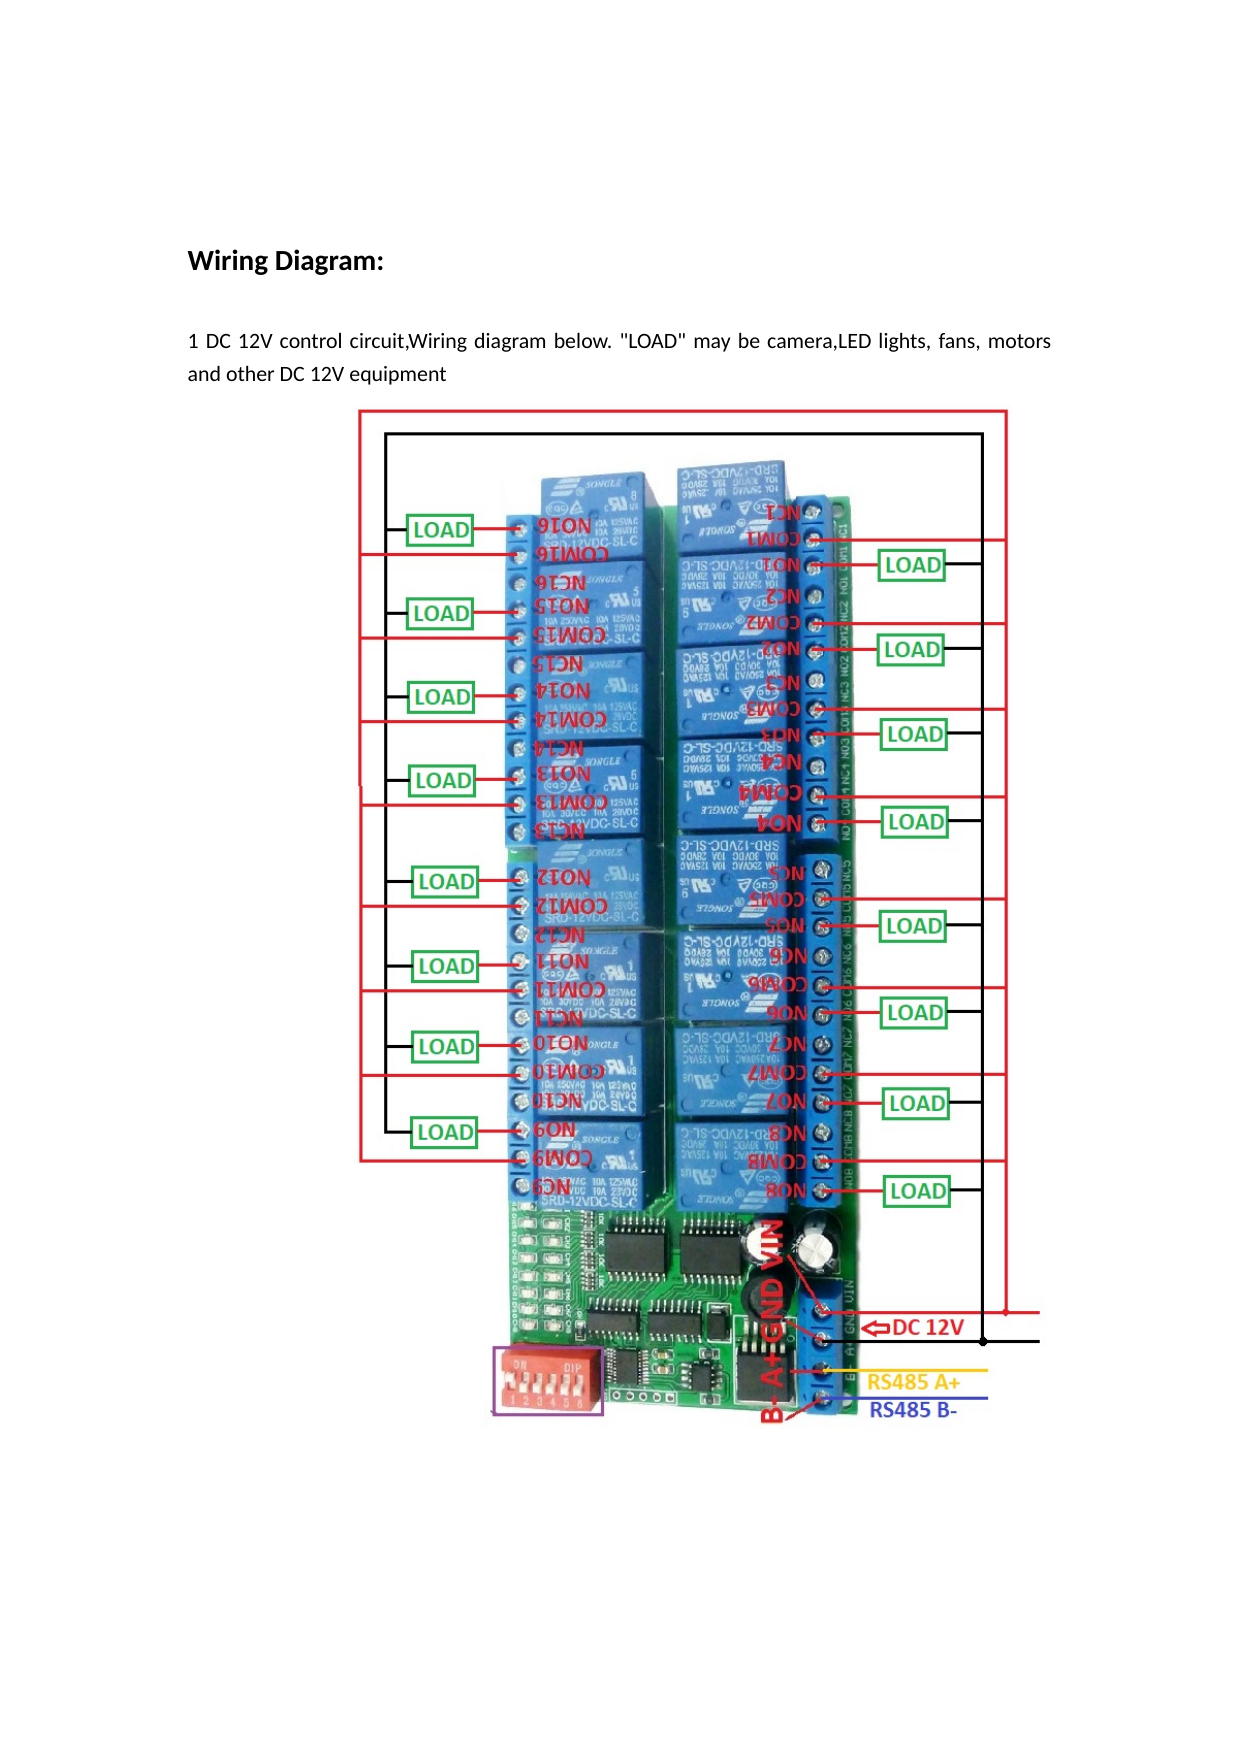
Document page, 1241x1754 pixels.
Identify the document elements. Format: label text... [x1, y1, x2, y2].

text Wiring Diagram: [187, 227, 1053, 292]
picture [187, 389, 1241, 1472]
text 1 DC 12V control circuit,Wiring diagram below. "LOAD" may be camera,LED lights, fans, motors and other DC 12V equipment [187, 324, 1053, 389]
